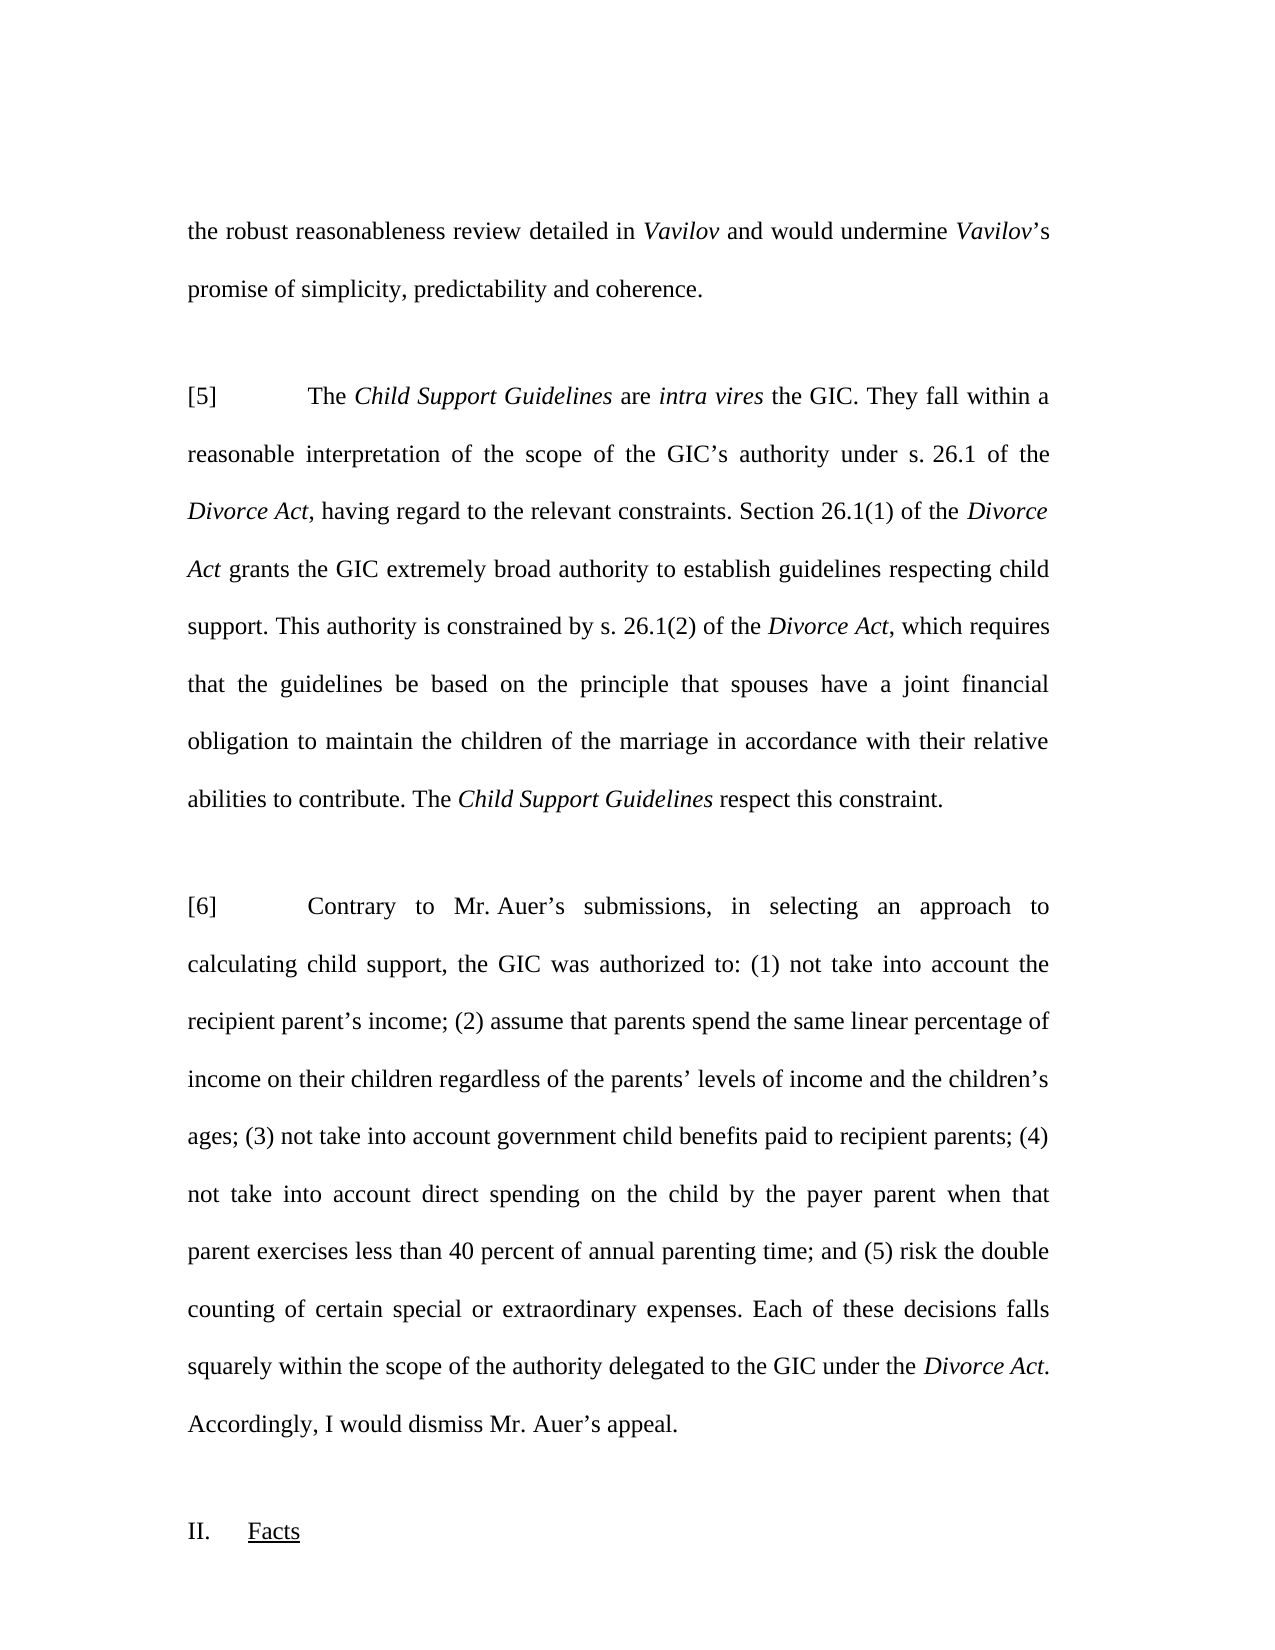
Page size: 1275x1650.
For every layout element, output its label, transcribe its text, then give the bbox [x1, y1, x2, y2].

text Contrary to Mr. Auer’s submissions, in selecting an approach to calculating child support, the GIC was authorized to: (1) not take into account the recipient parent’s income; (2) assume that parents spend the same linear percentage of income on their children regardless of the parents’ levels of income and the children’s ages; (3) not take into account government child benefits paid to recipient parents; (4) not take into account direct spending on the child by the payer parent when that parent exercises less than 40 percent of annual parenting time; and (5) risk the double counting of certain special or extraordinary expenses. Each of these decisions falls squarely within the scope of the authority delegated to the GIC under the Divorce Act. Accordingly, I would dismiss Mr. Auer’s appeal. [187, 891, 1050, 1438]
title Facts [187, 1516, 1050, 1545]
text The Child Support Guidelines are intra vires the GIC. They fall within a reasonable interpretation of the scope of the GIC’s authority under s. 26.1 of the Divorce Act, having regard to the relevant constraints. Section 26.1(1) of the Divorce Act grants the GIC extremely broad authority to establish guidelines respecting child support. This authority is constrained by s. 26.1(2) of the Divorce Act, which requires that the guidelines be based on the principle that spouses have a joint financial obligation to maintain the children of the marriage in accordance with their relative abilities to contribute. The Child Support Guidelines respect this constraint. [187, 381, 1050, 813]
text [187, 216, 1050, 303]
